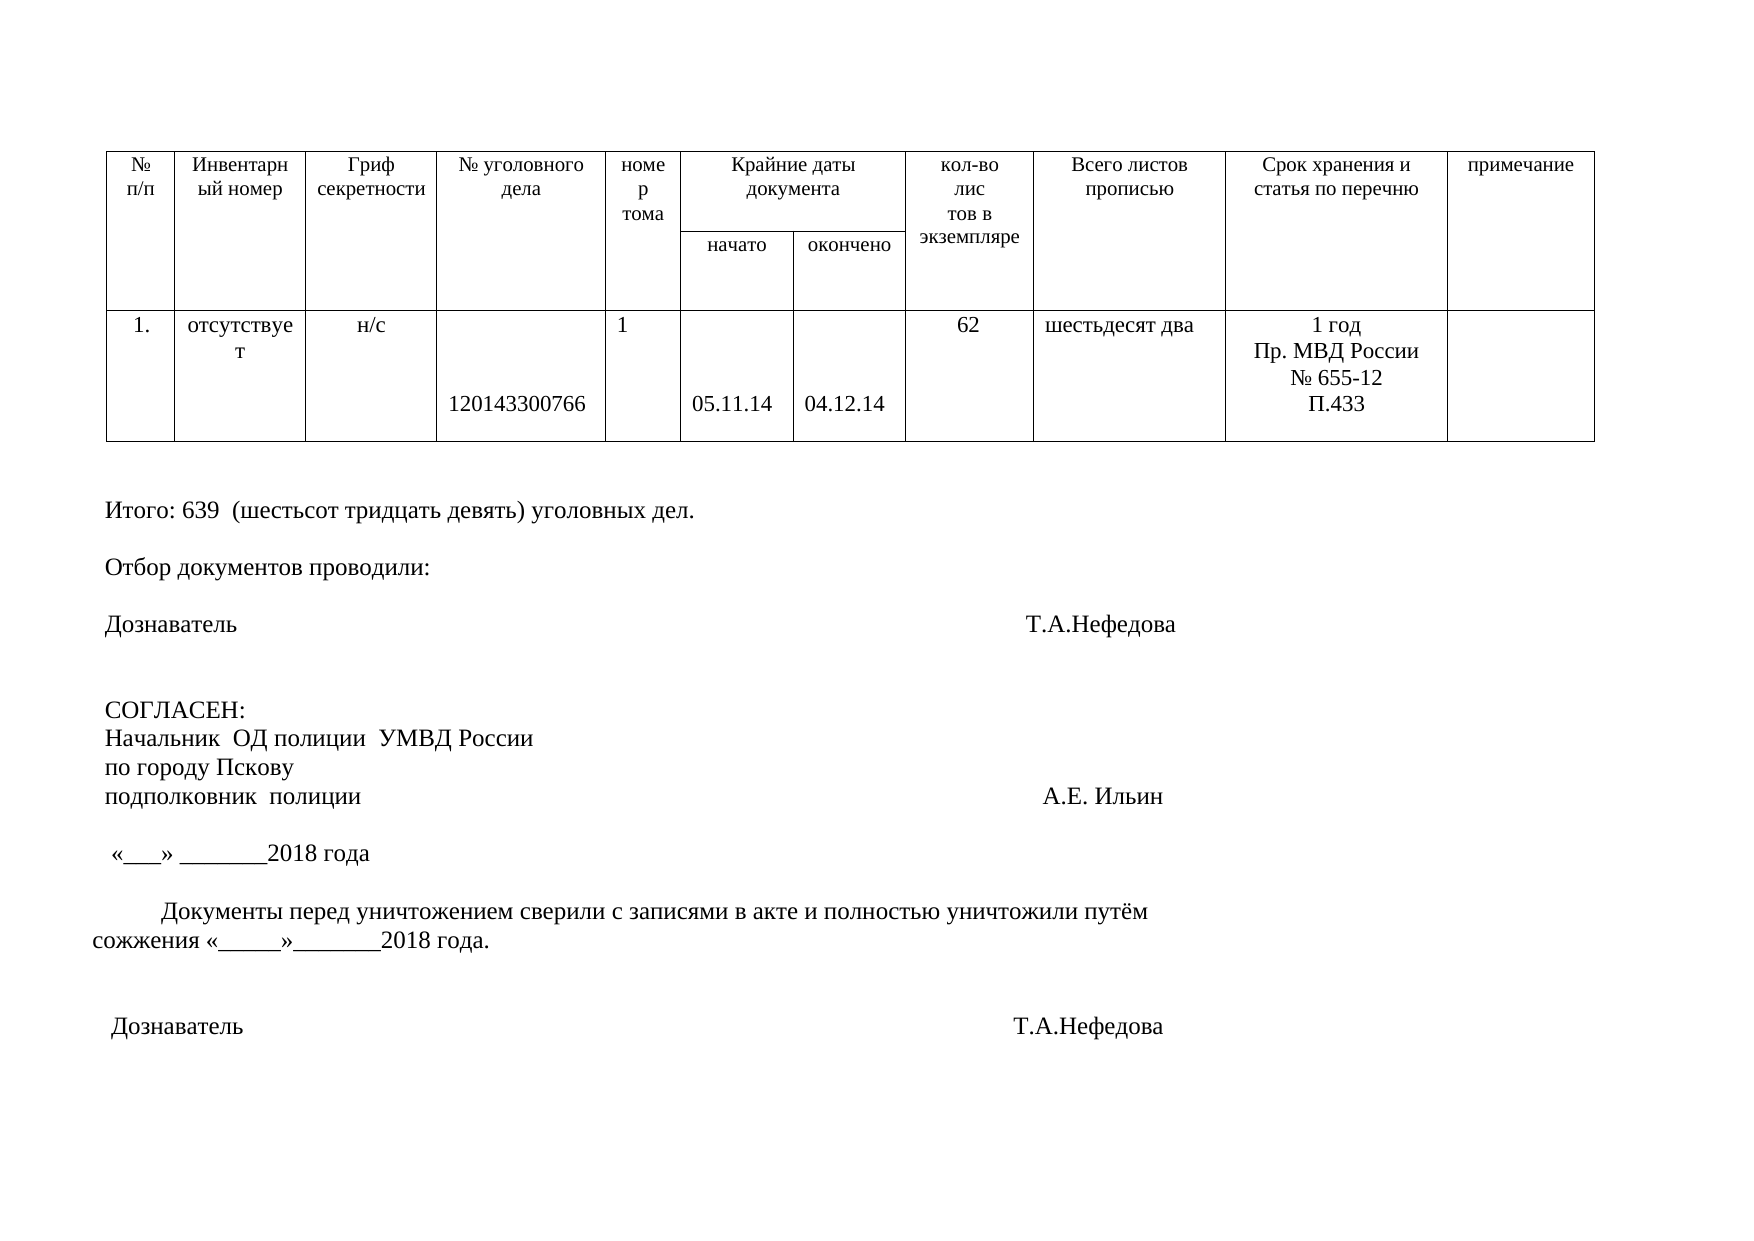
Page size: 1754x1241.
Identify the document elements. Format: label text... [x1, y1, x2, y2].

text Итого: 639 (шестьсот тридцать девять) уголовных дел. [29, 495, 1636, 524]
table_cell шестьдесят два [1034, 311, 1225, 441]
text Документы перед уничтожением сверили с записями в акте и полностью уничтожили путём [29, 896, 1636, 925]
table_cell 120143300766 [437, 311, 605, 441]
table_cell 05.11.14 [681, 311, 793, 441]
text СОГЛАСЕН: [29, 695, 1636, 723]
table_cell н/с [306, 311, 436, 441]
text Дознаватель Т.А.Нефедова [29, 1011, 1636, 1040]
table_header Всего листов прописью [1034, 152, 1225, 310]
table_cell 62 [906, 311, 1033, 441]
table_cell окончено [794, 232, 905, 310]
text Отбор документов проводили: [29, 552, 1636, 581]
table_header Крайние даты документа [681, 152, 905, 231]
table_cell начато [681, 232, 793, 310]
text подполковник полиции А.Е. Ильин [29, 781, 1636, 810]
text сожжения «_____»_______2018 года. [29, 925, 1636, 953]
table_header Срок хранения и статья по перечню [1226, 152, 1447, 310]
text Дознаватель Т.А.Нефедова [29, 609, 1636, 638]
table_cell 1 год Пр. МВД России № 655-12 П.433 [1226, 311, 1447, 441]
text «___» _______2018 года [29, 838, 1636, 867]
table_cell 1 [606, 311, 680, 441]
table_cell [107, 311, 174, 441]
table_header номер тома [606, 152, 680, 310]
table_header Гриф секретности [306, 152, 436, 310]
text Начальник ОД полиции УМВД России [29, 723, 1636, 752]
table_header кол-во лис тов в экземпляре [906, 152, 1033, 310]
table_cell [1448, 311, 1594, 441]
table_header № уголовного дела [437, 152, 605, 310]
table_header Инвентарный номер [175, 152, 305, 310]
table_header примечание [1448, 152, 1594, 310]
table_header № п/п [107, 152, 174, 310]
table_cell 04.12.14 [794, 311, 905, 441]
text по городу Пскову [29, 752, 1636, 781]
table_cell отсутствует [175, 311, 305, 441]
